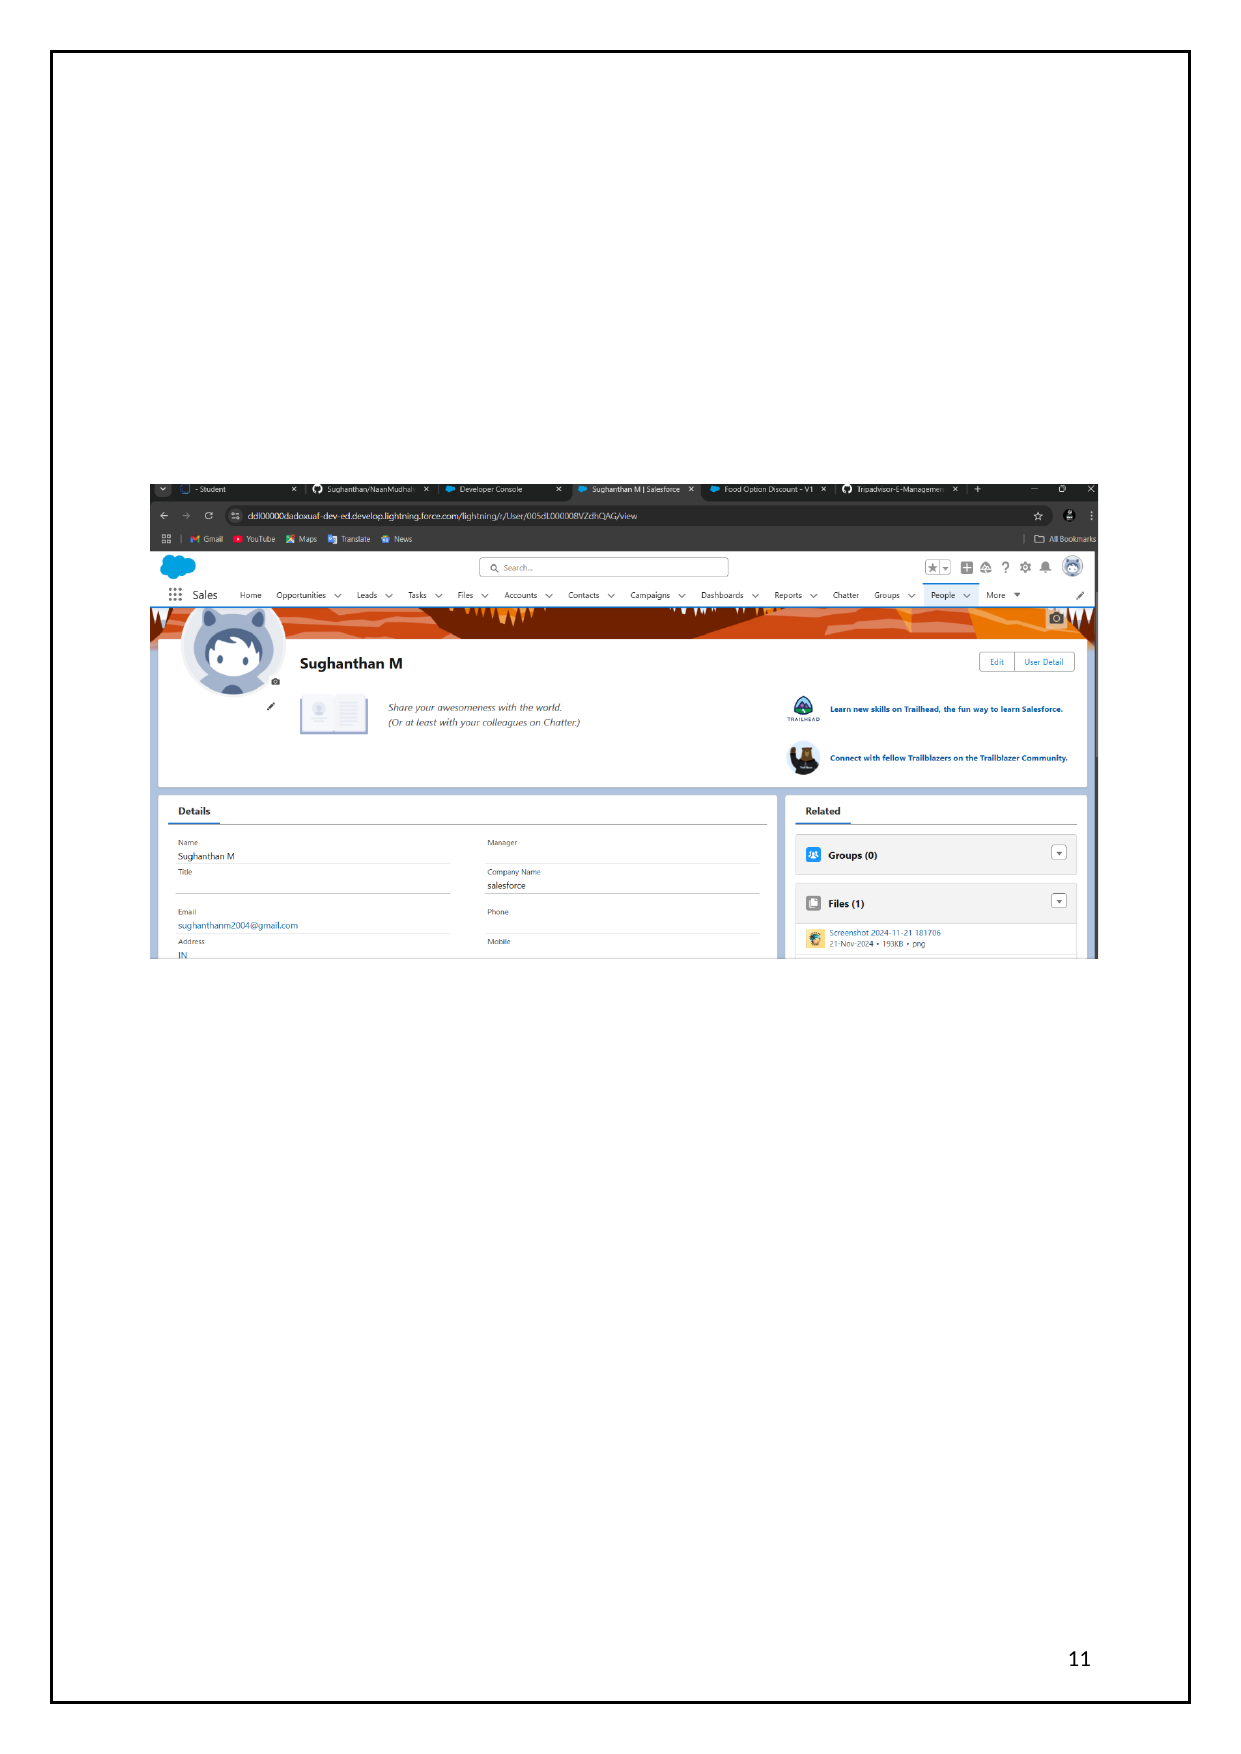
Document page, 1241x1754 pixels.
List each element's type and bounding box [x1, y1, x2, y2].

picture [150, 484, 1099, 959]
